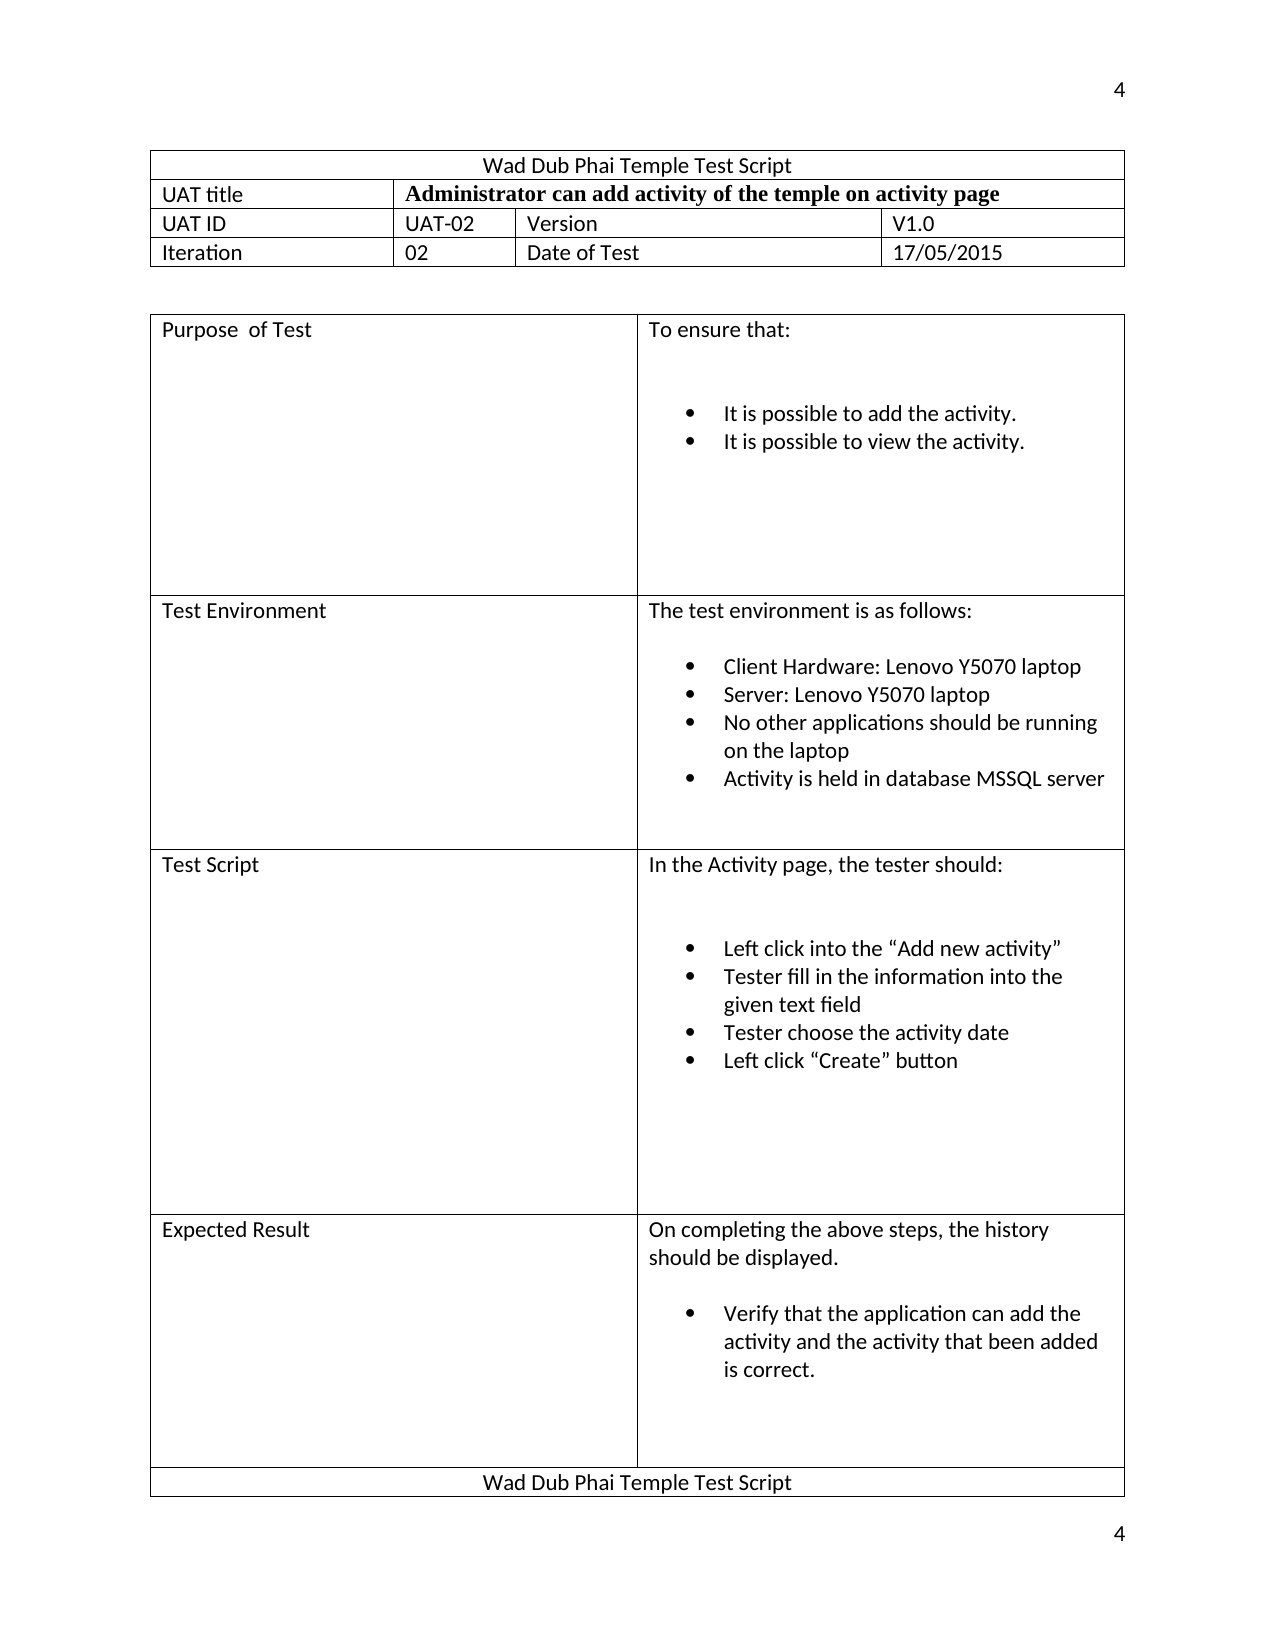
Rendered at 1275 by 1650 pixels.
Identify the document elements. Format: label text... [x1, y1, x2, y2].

table_cell 17/05/2015 [882, 238, 1124, 266]
table_cell The test environment is as follows: Client Hardware: Lenovo Y5070 laptop Server: Lenovo Y5070 laptop No other applications should be running on the laptop Activity is held in database MSSQL server [638, 596, 1124, 849]
table_cell Wad Dub Phai Temple Test Script [151, 1468, 1124, 1496]
table_header Purpose of Test [151, 315, 637, 595]
table_cell UAT-02 [394, 209, 515, 237]
table_cell UAT ID [151, 209, 393, 237]
table_cell On completing the above steps, the history should be displayed. Verify that the application can add the activity and the activity that been added is correct. [638, 1215, 1124, 1467]
table_cell Expected Result [151, 1215, 637, 1467]
table_header To ensure that: It is possible to add the activity. It is possible to view the activity. [638, 315, 1124, 595]
table_cell Iteration [151, 238, 393, 266]
table_cell 02 [394, 238, 515, 266]
table_cell UAT title [151, 180, 393, 208]
table_cell In the Activity page, the tester should: Left click into the “Add new activity” Tester fill in the information into the given text field Tester choose the activity date Left click “Create” button [638, 850, 1124, 1214]
table_cell Wad Dub Phai Temple Test Script [151, 151, 1124, 179]
table_cell Date of Test [516, 238, 881, 266]
table_cell Administrator can add activity of the temple on activity page [394, 180, 1124, 208]
table_cell Test Environment [151, 596, 637, 849]
table_cell Version [516, 209, 881, 237]
table_cell Test Script [151, 850, 637, 1214]
table_cell V1.0 [882, 209, 1124, 237]
